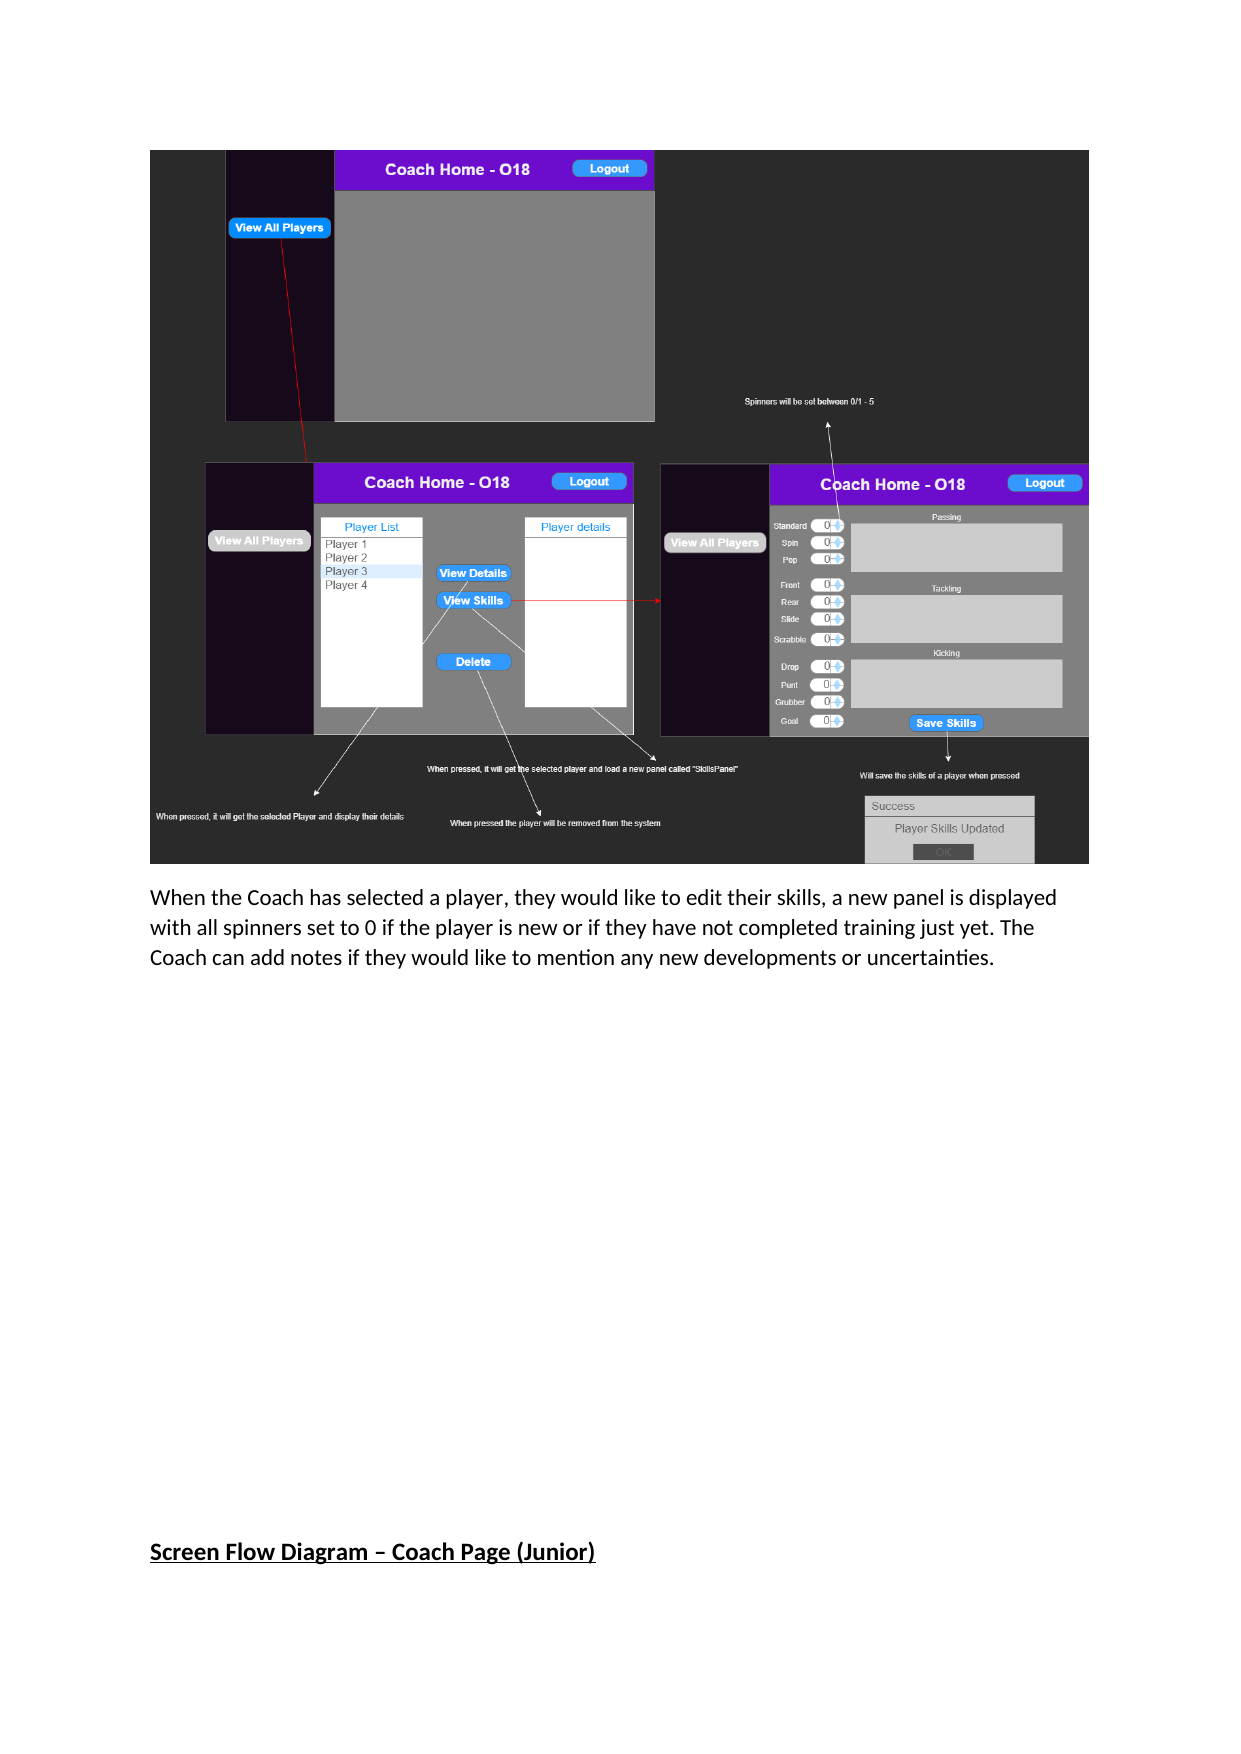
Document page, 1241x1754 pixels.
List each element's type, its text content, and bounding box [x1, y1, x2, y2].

text Screen Flow Diagram – Coach Page (Junior) [150, 1536, 1090, 1566]
picture [150, 150, 1089, 864]
text When the Coach has selected a player, they would like to edit their skills, a new panel is displayed with all spinners set to 0 if the player is new or if they have not completed training just yet. The Coach can add notes if they would like to mention any new developments or uncertainties. [150, 883, 1090, 971]
